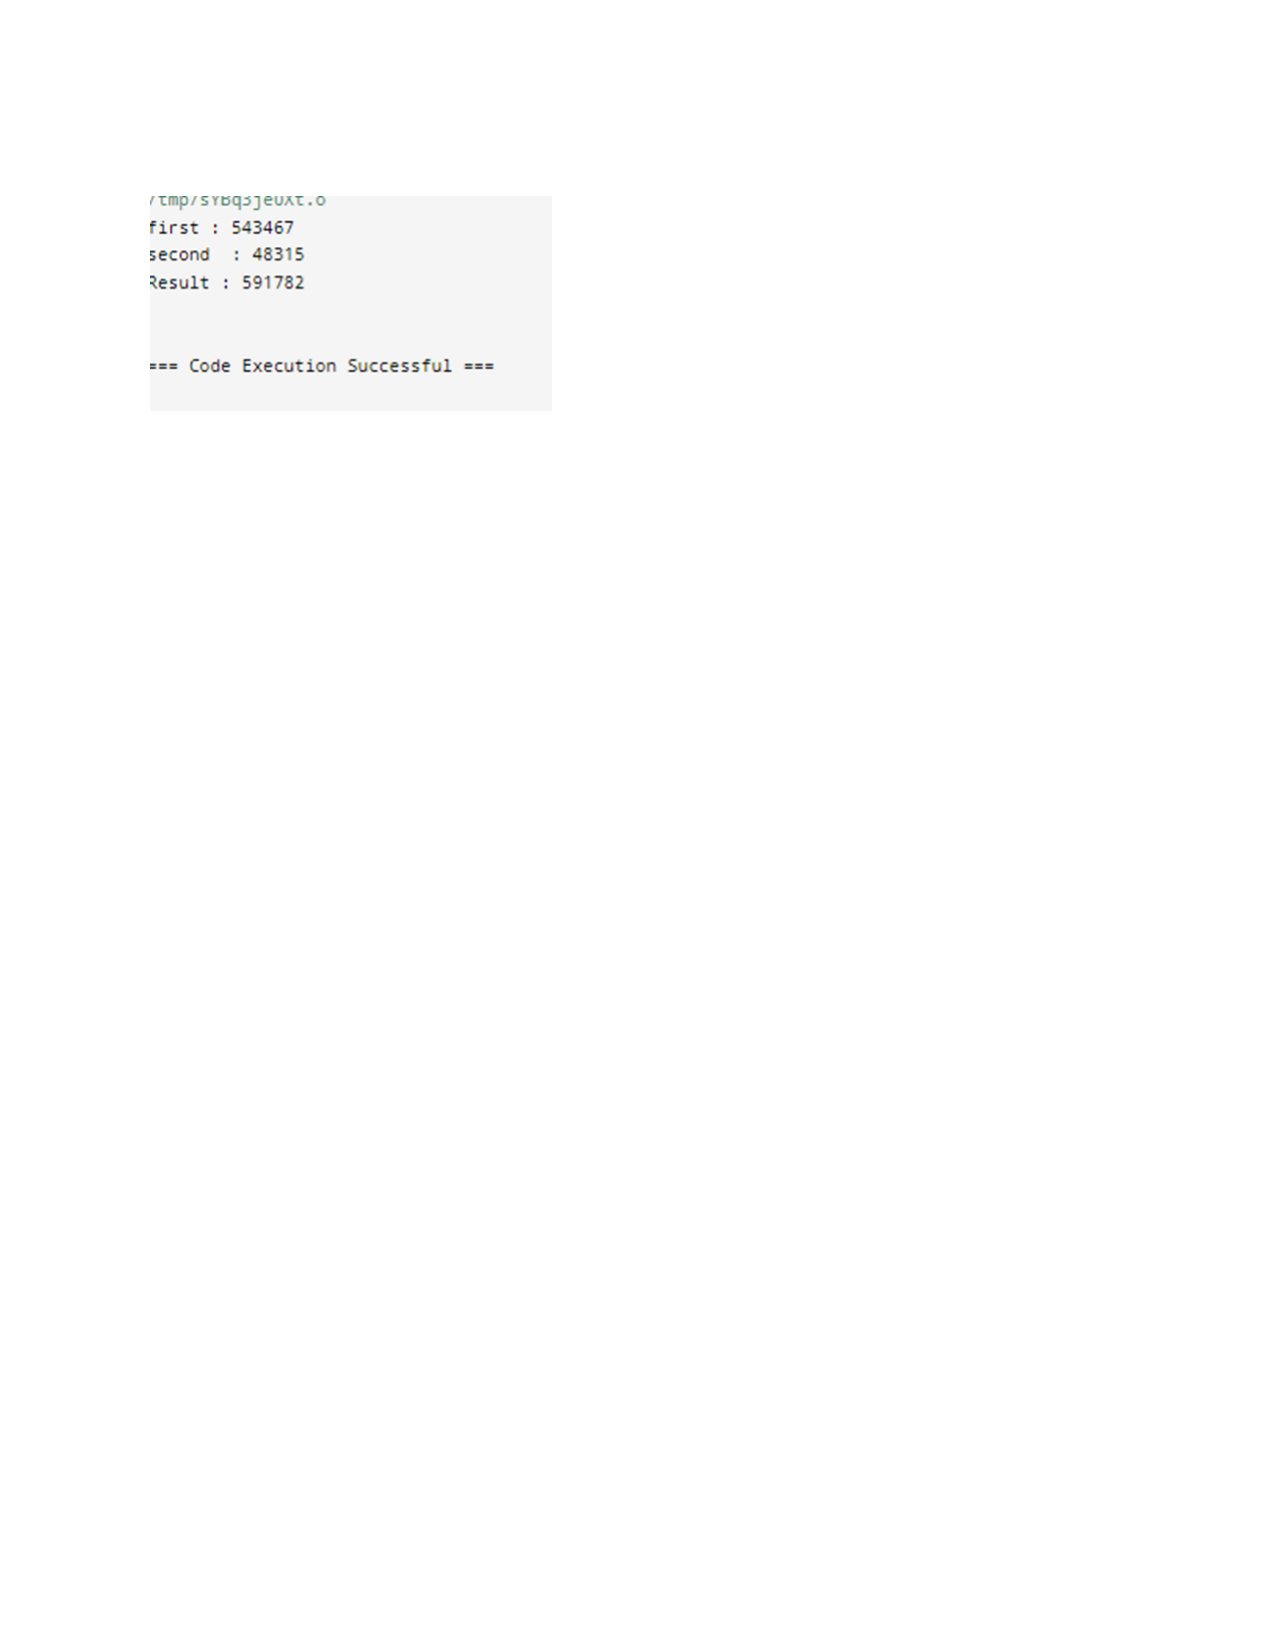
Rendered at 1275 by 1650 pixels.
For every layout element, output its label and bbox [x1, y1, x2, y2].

picture [150, 196, 553, 411]
